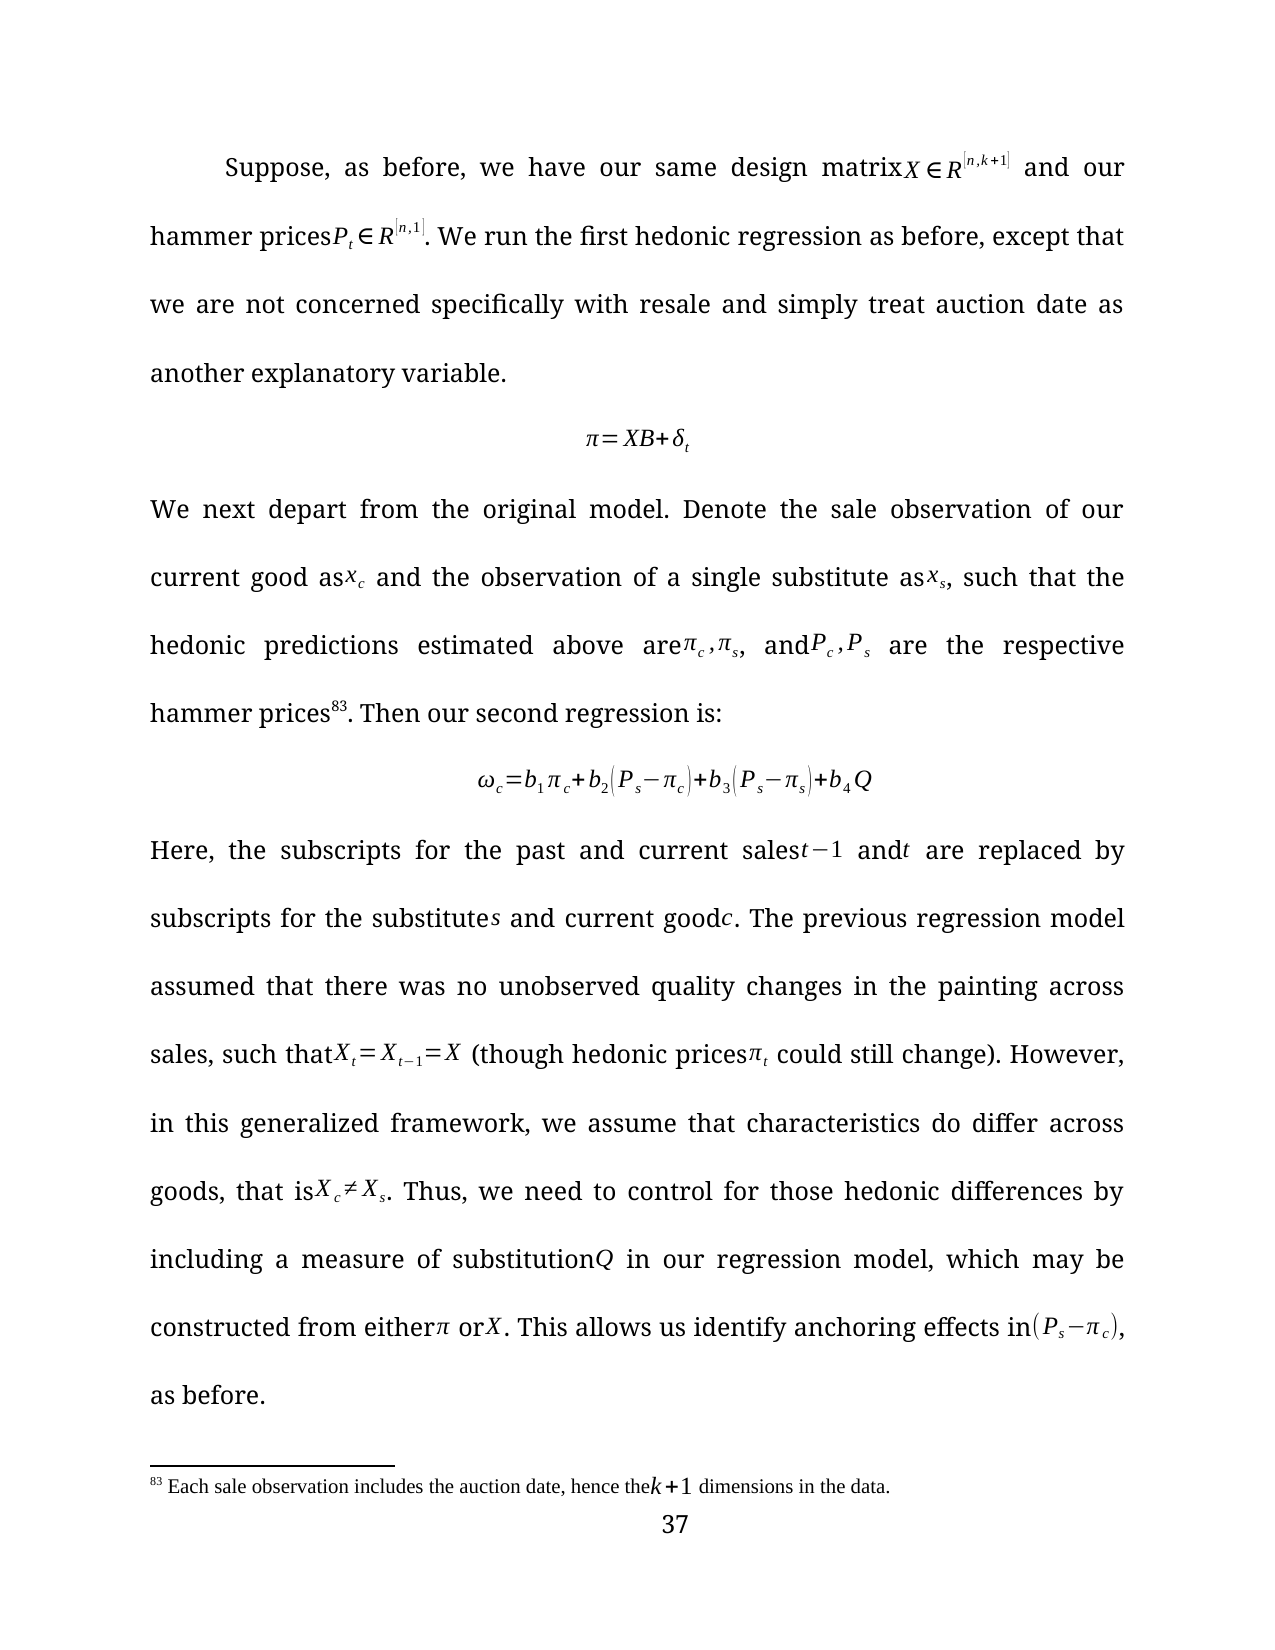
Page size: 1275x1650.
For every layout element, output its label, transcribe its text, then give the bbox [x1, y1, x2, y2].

text We next depart from the original model. Denote the sale observation of our current good as and the observation of a single substitute as, such that the hedonic predictions estimated above are, and are the respective hammer prices. Then our second regression is: [150, 491, 1125, 730]
text Suppose, as before, we have our same design matrix and our hammer prices. We run the first hedonic regression as before, except that we are not concerned specifically with resale and simply treat auction date as another explanatory variable. [150, 150, 1125, 389]
text Here, the subscripts for the past and current sales and are replaced by subscripts for the substitute and current good. The previous regression model assumed that there was no unobserved quality changes in the painting across sales, such that (though hedonic prices could still change). However, in this generalized framework, we assume that characteristics do differ across goods, that is. Thus, we need to control for those hedonic differences by including a measure of substitution in our regression model, which may be constructed from either or. This allows us identify anchoring effects in, as before. [150, 833, 1125, 1412]
